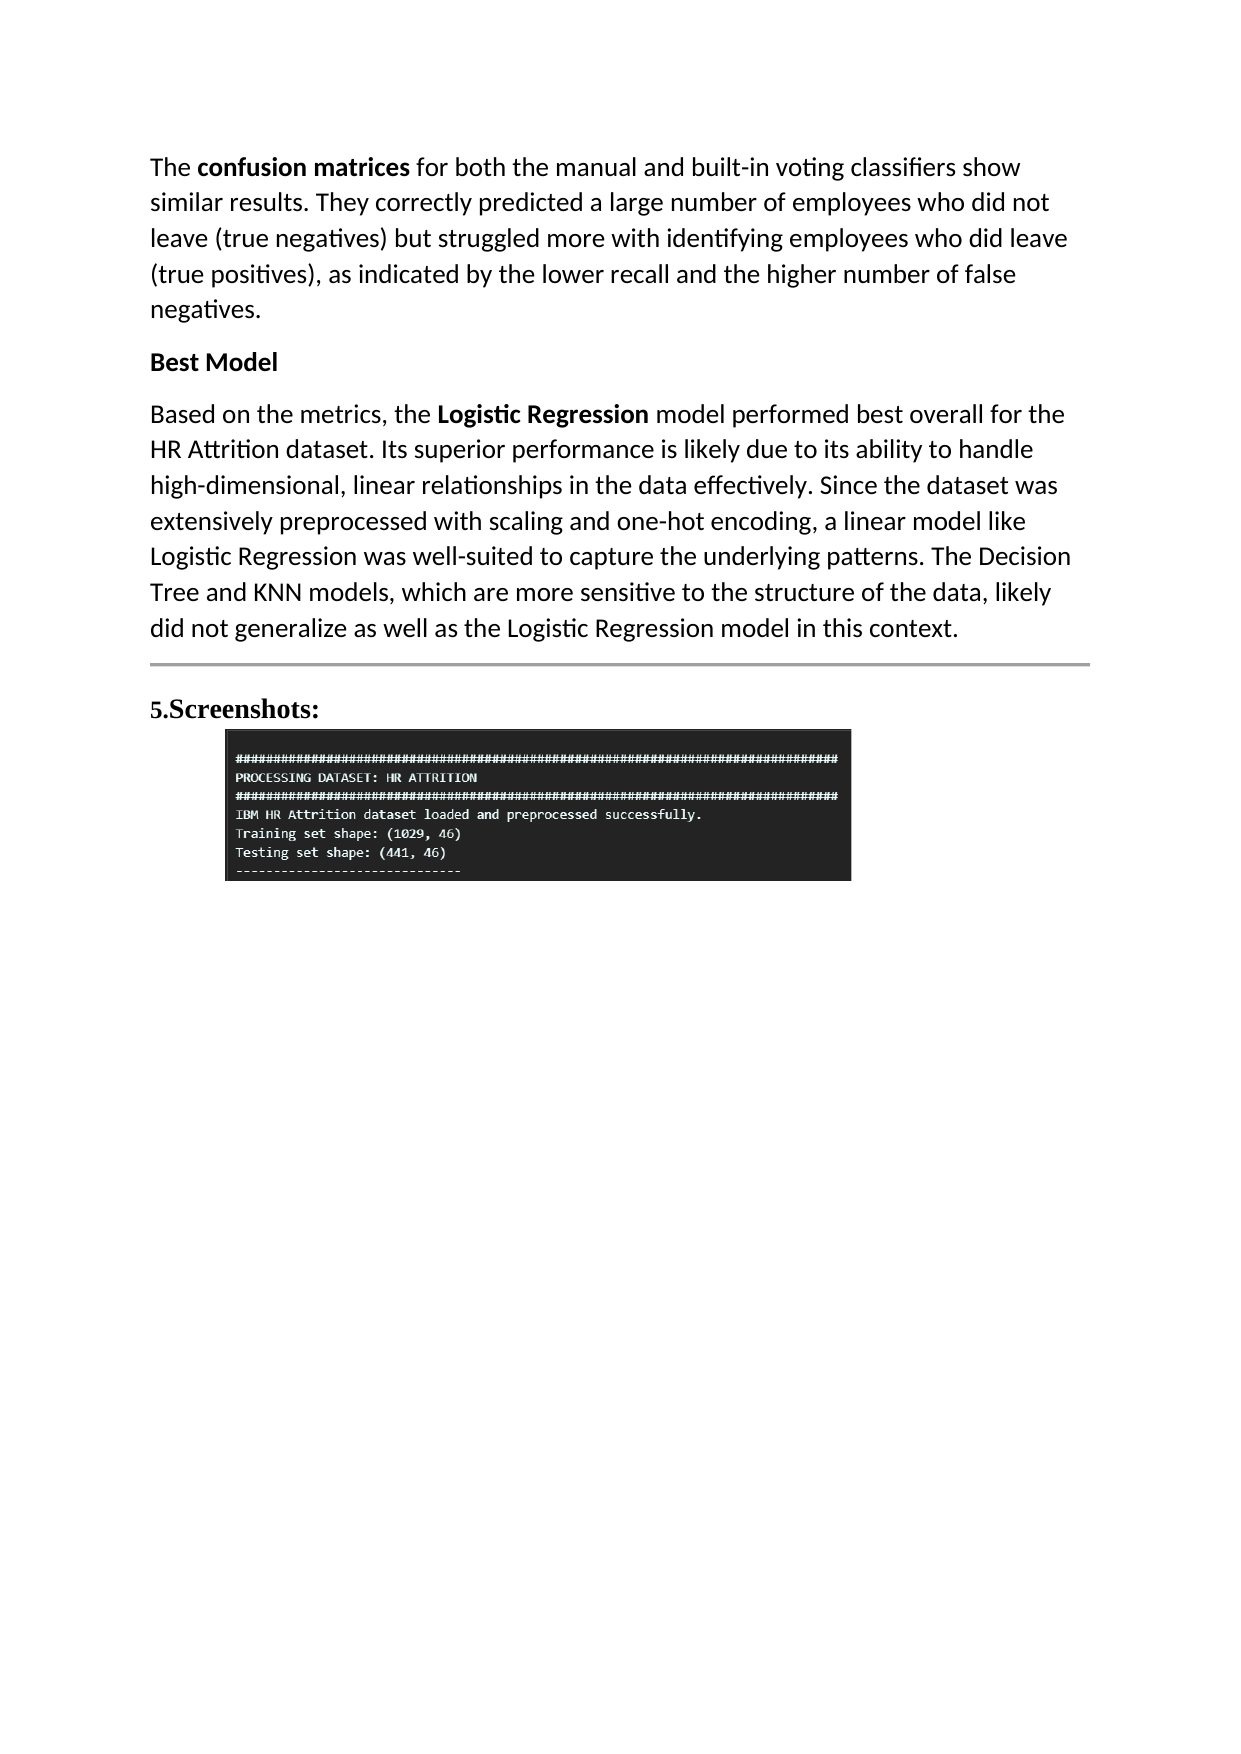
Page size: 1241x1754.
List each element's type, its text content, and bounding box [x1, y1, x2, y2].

picture [225, 729, 852, 881]
text Based on the metrics, the Logistic Regression model performed best overall for the HR Attrition dataset. Its superior performance is likely due to its ability to handle high-dimensional, linear relationships in the data effectively. Since the dataset was extensively preprocessed with scaling and one-hot encoding, a linear model like Logistic Regression was well-suited to capture the underlying patterns. The Decision Tree and KNN models, which are more sensitive to the structure of the data, likely did not generalize as well as the Logistic Regression model in this context. [150, 397, 1090, 644]
text Best Model [150, 345, 1090, 378]
text The confusion matrices for both the manual and built-in voting classifiers show similar results. They correctly predicted a large number of employees who did not leave (true negatives) but struggled more with identifying employees who did leave (true positives), as indicated by the lower recall and the higher number of false negatives. [150, 150, 1090, 326]
text 5.Screenshots: [150, 667, 1090, 724]
